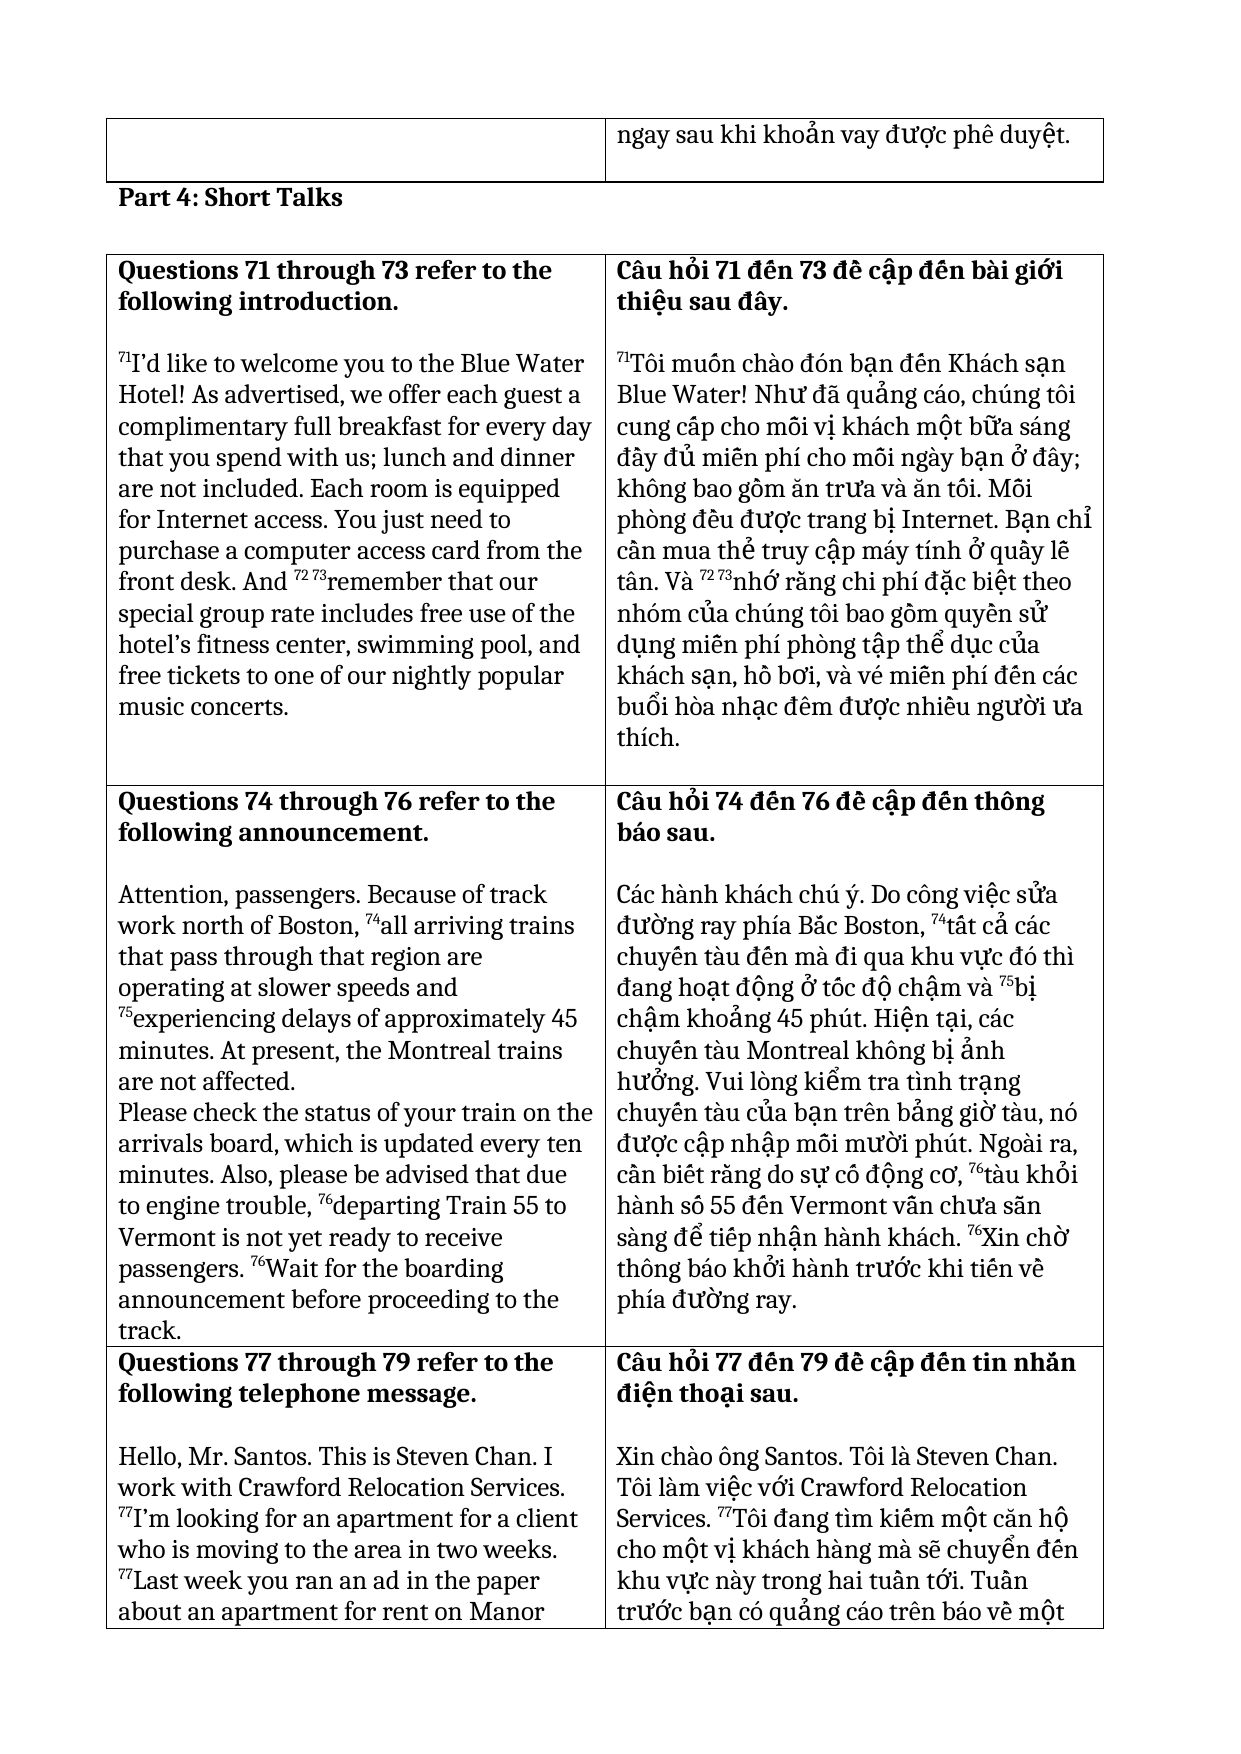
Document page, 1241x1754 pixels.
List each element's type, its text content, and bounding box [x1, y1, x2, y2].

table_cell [107, 119, 605, 181]
table_header Câu hỏi 71 đến 73 đề cập đến bài giới thiệu sau đây. 71Tôi muốn chào đón bạn đến Khách sạn Blue Water! Như đã quảng cáo, chúng tôi cung cấp cho mỗi vị khách một bữa sáng đầy đủ miễn phí cho mỗi ngày bạn ở đây; không bao gồm ăn trưa và ăn tối. Mỗi phòng đều được trang bị Internet. Bạn chỉ cần mua thẻ truy cập máy tính ở quầy lễ tân. Và 72 73nhớ rằng chi phí đặc biệt theo nhóm của chúng tôi bao gồm quyền sử dụng miễn phí phòng tập thể dục của khách sạn, hồ bơi, và vé miễn phí đến các buổi hòa nhạc đêm được nhiều người ưa thích. [606, 255, 1103, 784]
table_cell Questions 74 through 76 refer to the following announcement. Attention, passengers. Because of track work north of Boston, 74all arriving trains that pass through that region are operating at slower speeds and 75experiencing delays of approximately 45 minutes. At present, the Montreal trains are not affected. Please check the status of your train on the arrivals board, which is updated every ten minutes. Also, please be advised that due to engine trouble, 76departing Train 55 to Vermont is not yet ready to receive passengers. 76Wait for the boarding announcement before proceeding to the track. [107, 786, 605, 1346]
text Part 4: Short Talks [118, 182, 1122, 214]
table_cell Câu hỏi 74 đến 76 đề cập đến thông báo sau. Các hành khách chú ý. Do công việc sửa đường ray phía Bắc Boston, 74tất cả các chuyến tàu đến mà đi qua khu vực đó thì đang hoạt động ở tốc độ chậm và 75bị chậm khoảng 45 phút. Hiện tại, các chuyến tàu Montreal không bị ảnh hưởng. Vui lòng kiểm tra tình trạng chuyến tàu của bạn trên bảng giờ tàu, nó được cập nhập mỗi mười phút. Ngoài ra, cần biết rằng do sự cố động cơ, 76tàu khỏi hành số 55 đến Vermont vẫn chưa sẵn sàng để tiếp nhận hành khách. 76Xin chờ thông báo khởi hành trước khi tiến về phía đường ray. [606, 786, 1103, 1346]
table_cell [606, 1347, 1103, 1627]
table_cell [606, 119, 1103, 181]
table_header Questions 71 through 73 refer to the following introduction. 71I’d like to welcome you to the Blue Water Hotel! As advertised, we offer each guest a complimentary full breakfast for every day that you spend with us; lunch and dinner are not included. Each room is equipped for Internet access. You just need to purchase a computer access card from the front desk. And 72 73remember that our special group rate includes free use of the hotel’s fitness center, swimming pool, and free tickets to one of our nightly popular music concerts. [107, 255, 605, 784]
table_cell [107, 1347, 605, 1627]
